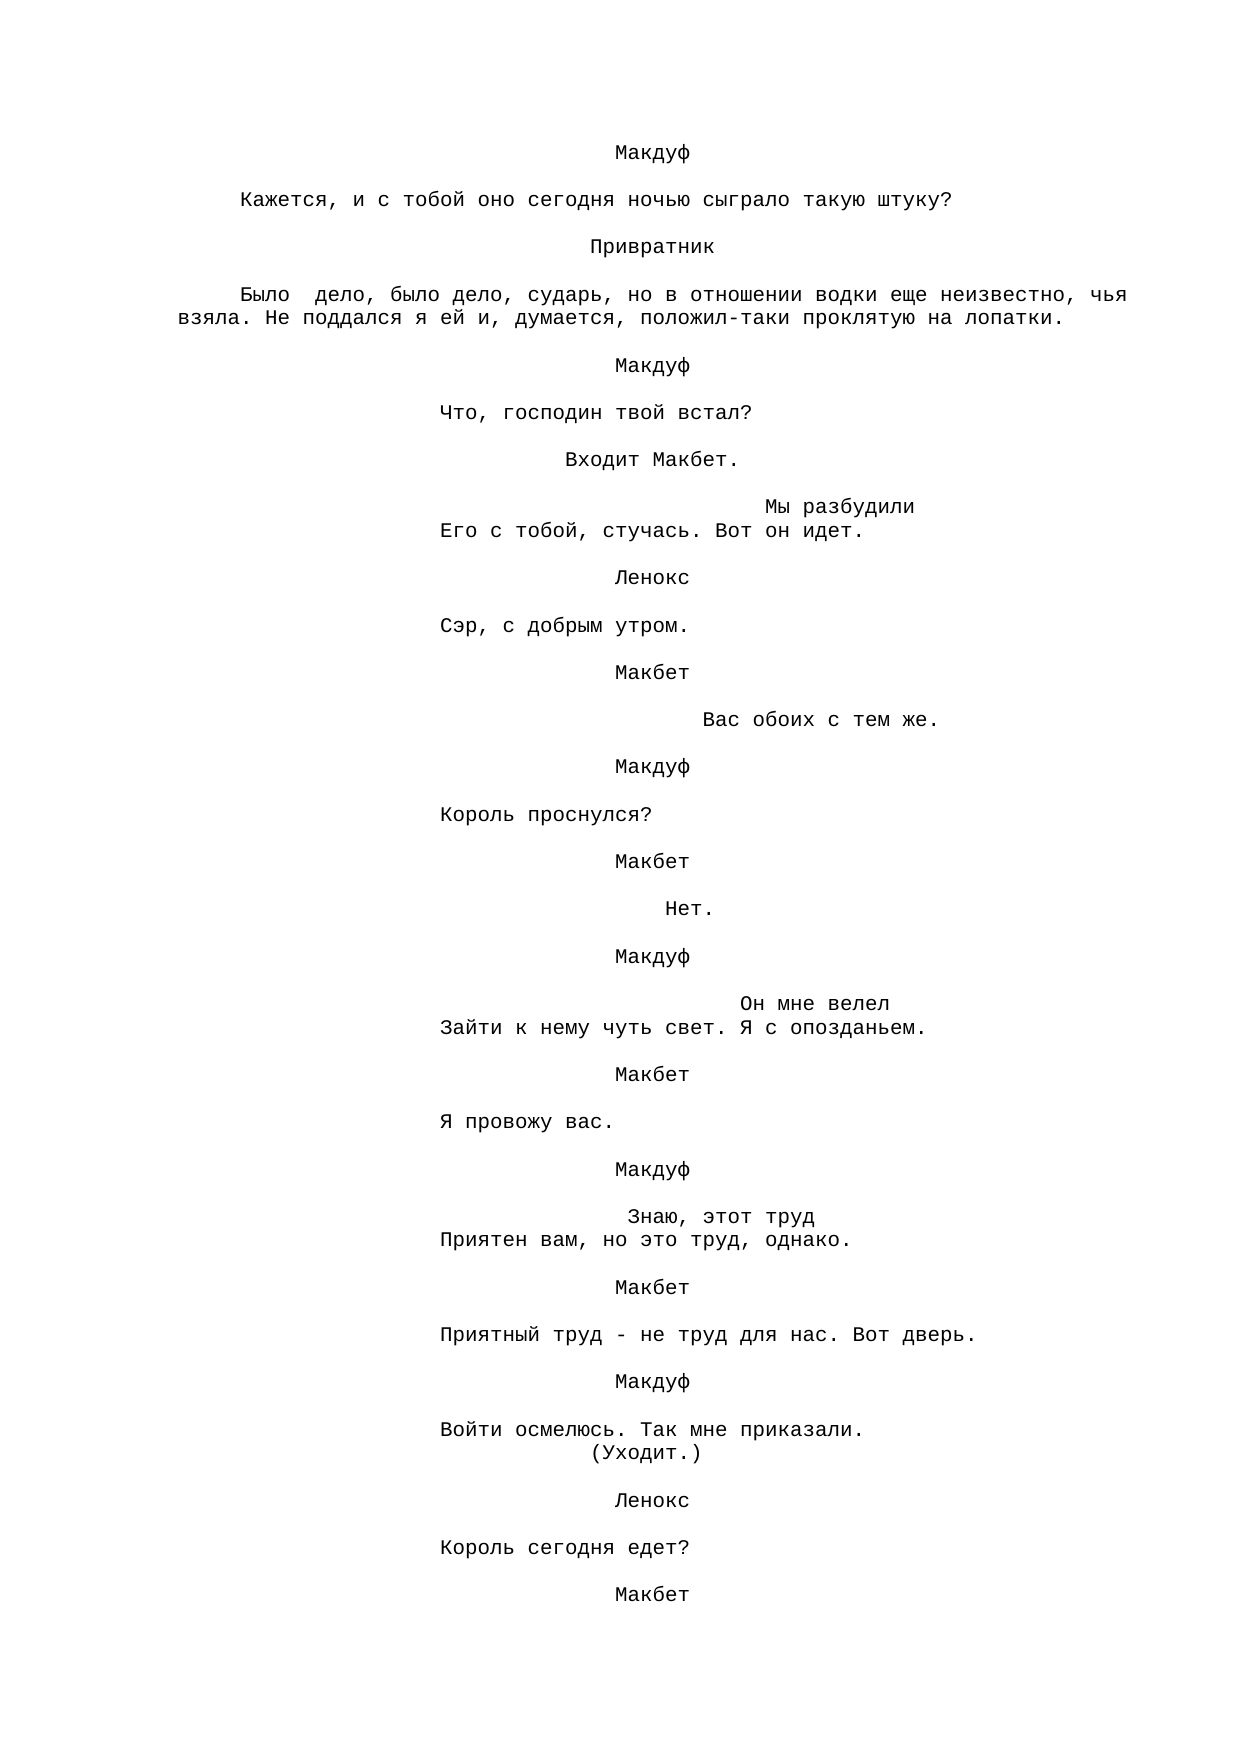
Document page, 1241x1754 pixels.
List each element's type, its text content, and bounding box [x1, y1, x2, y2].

text Ленокс [177, 567, 1152, 591]
text Король проснулся? [177, 804, 1152, 827]
text Макдуф [177, 142, 1152, 165]
text Войти осмелюсь. Так мне приказали. [177, 1419, 1152, 1442]
text Макбет [177, 851, 1152, 875]
text Знаю, этот труд [177, 1206, 1152, 1229]
text (Уходит.) [177, 1442, 1152, 1466]
text Макдуф [177, 757, 1152, 780]
text Приятный труд - не труд для нас. Вот дверь. [177, 1324, 1152, 1348]
text Входит Макбет. [177, 449, 1152, 473]
text Было дело, было дело, сударь, но в отношении водки еще неизвестно, чья [177, 284, 1152, 307]
text Приятен вам, но это труд, однако. [177, 1229, 1152, 1253]
text Макдуф [177, 354, 1152, 378]
text Кажется, и с тобой оно сегодня ночью сыграло такую штуку? [177, 189, 1152, 213]
text Что, господин твой встал? [177, 402, 1152, 426]
text Сэр, с добрым утром. [177, 615, 1152, 638]
text Макдуф [177, 946, 1152, 969]
text Зайти к нему чуть свет. Я с опозданьем. [177, 1017, 1152, 1040]
text Макбет [177, 1277, 1152, 1300]
text Макбет [177, 662, 1152, 686]
text Привратник [177, 236, 1152, 260]
text Нет. [177, 898, 1152, 922]
text Макбет [177, 1064, 1152, 1088]
text Его с тобой, стучась. Вот он идет. [177, 520, 1152, 544]
text Ленокс [177, 1489, 1152, 1513]
text Макбет [177, 1584, 1152, 1608]
text Я провожу вас. [177, 1111, 1152, 1135]
text взяла. Не поддался я ей и, думается, положил-таки проклятую на лопатки. [177, 307, 1152, 331]
text Вас обоих с тем же. [177, 709, 1152, 733]
text Макдуф [177, 1158, 1152, 1182]
text Он мне велел [177, 993, 1152, 1017]
text Макдуф [177, 1371, 1152, 1395]
text Король сегодня едет? [177, 1537, 1152, 1561]
text Мы разбудили [177, 496, 1152, 520]
